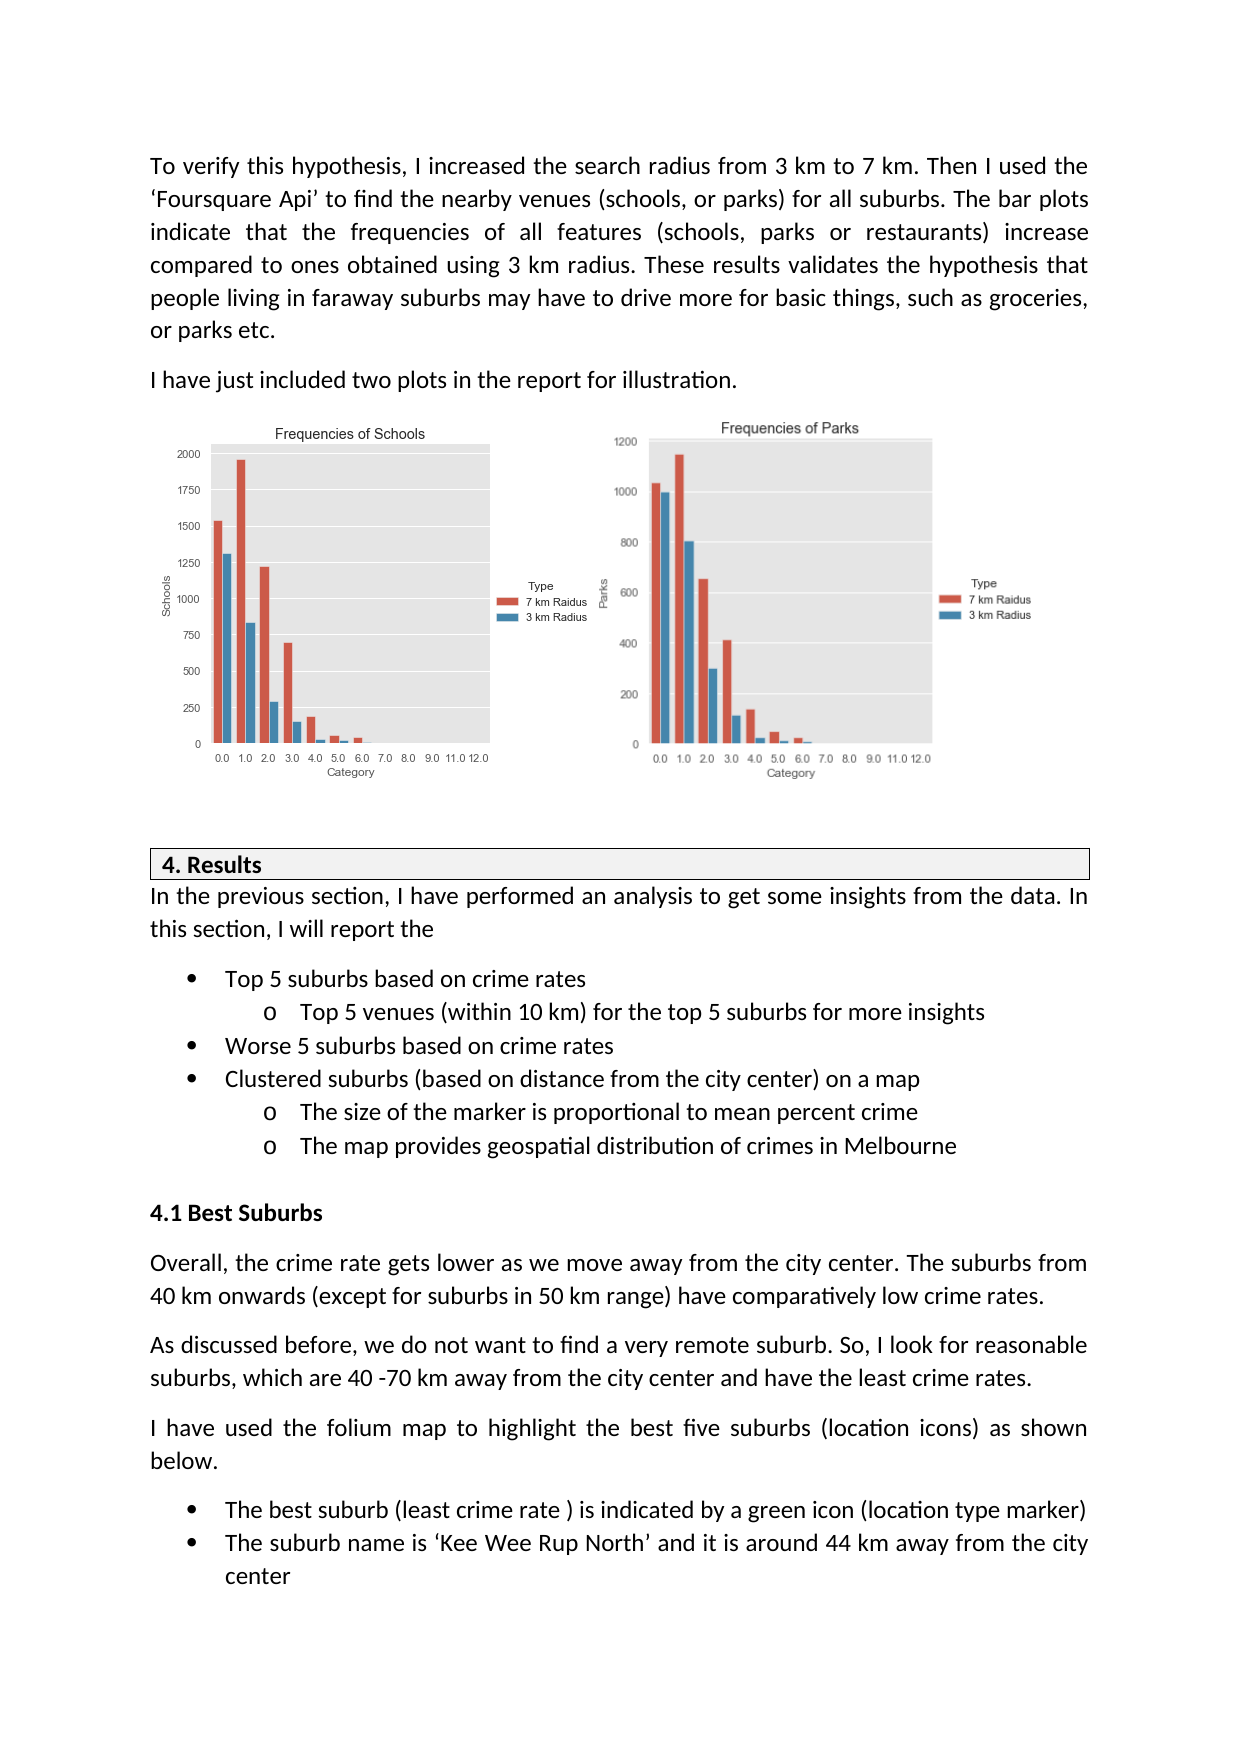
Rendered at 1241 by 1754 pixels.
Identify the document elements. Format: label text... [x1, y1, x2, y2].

list Top 5 suburbs based on crime rates [187, 963, 1090, 993]
text As discussed before, we do not want to find a very remote suburb. So, I look for reasonable suburbs, which are 40 -70 km away from the city center and have the least crime rates. [150, 1329, 1090, 1393]
list The suburb name is ‘Kee Wee Rup North’ and it is around 44 km away from the city center [187, 1527, 1090, 1591]
text I have used the folium map to highlight the best five suburbs (location icons) as shown below. [150, 1412, 1090, 1475]
table_header 4. Results [151, 849, 1089, 879]
list Clustered suburbs (based on distance from the city center) on a map [187, 1063, 1090, 1093]
text To verify this hypothesis, I increased the search radius from 3 km to 7 km. Then I used the ‘Foursquare Api’ to find the nearby venues (schools, or parks) for all suburbs. The bar plots indicate that the frequencies of all features (schools, parks or restaurants) increase compared to ones obtained using 3 km radius. These results validates the hypothesis that people living in faraway suburbs may have to drive more for basic things, such as groceries, or parks etc. [150, 150, 1090, 345]
text In the previous section, I have performed an analysis to get some insights from the data. In this section, I will report the [150, 880, 1090, 944]
text I have just included two plots in the report for illustration. [150, 364, 1090, 395]
list Best Suburbs [150, 1197, 1090, 1228]
list The map provides geospatial distribution of crimes in Melbourne [262, 1130, 1090, 1162]
list Worse 5 suburbs based on crime rates [187, 1030, 1090, 1061]
list Top 5 venues (within 10 km) for the top 5 suburbs for more insights [262, 996, 1090, 1027]
text Overall, the crime rate gets lower as we move away from the city center. The suburbs from 40 km onwards (except for suburbs in 50 km range) have comparatively low crime rates. [150, 1247, 1090, 1310]
list The size of the marker is proportional to mean percent crime [262, 1096, 1090, 1128]
picture [150, 413, 1034, 780]
list The best suburb (least crime rate ) is indicated by a green icon (location type marker) [187, 1494, 1090, 1525]
